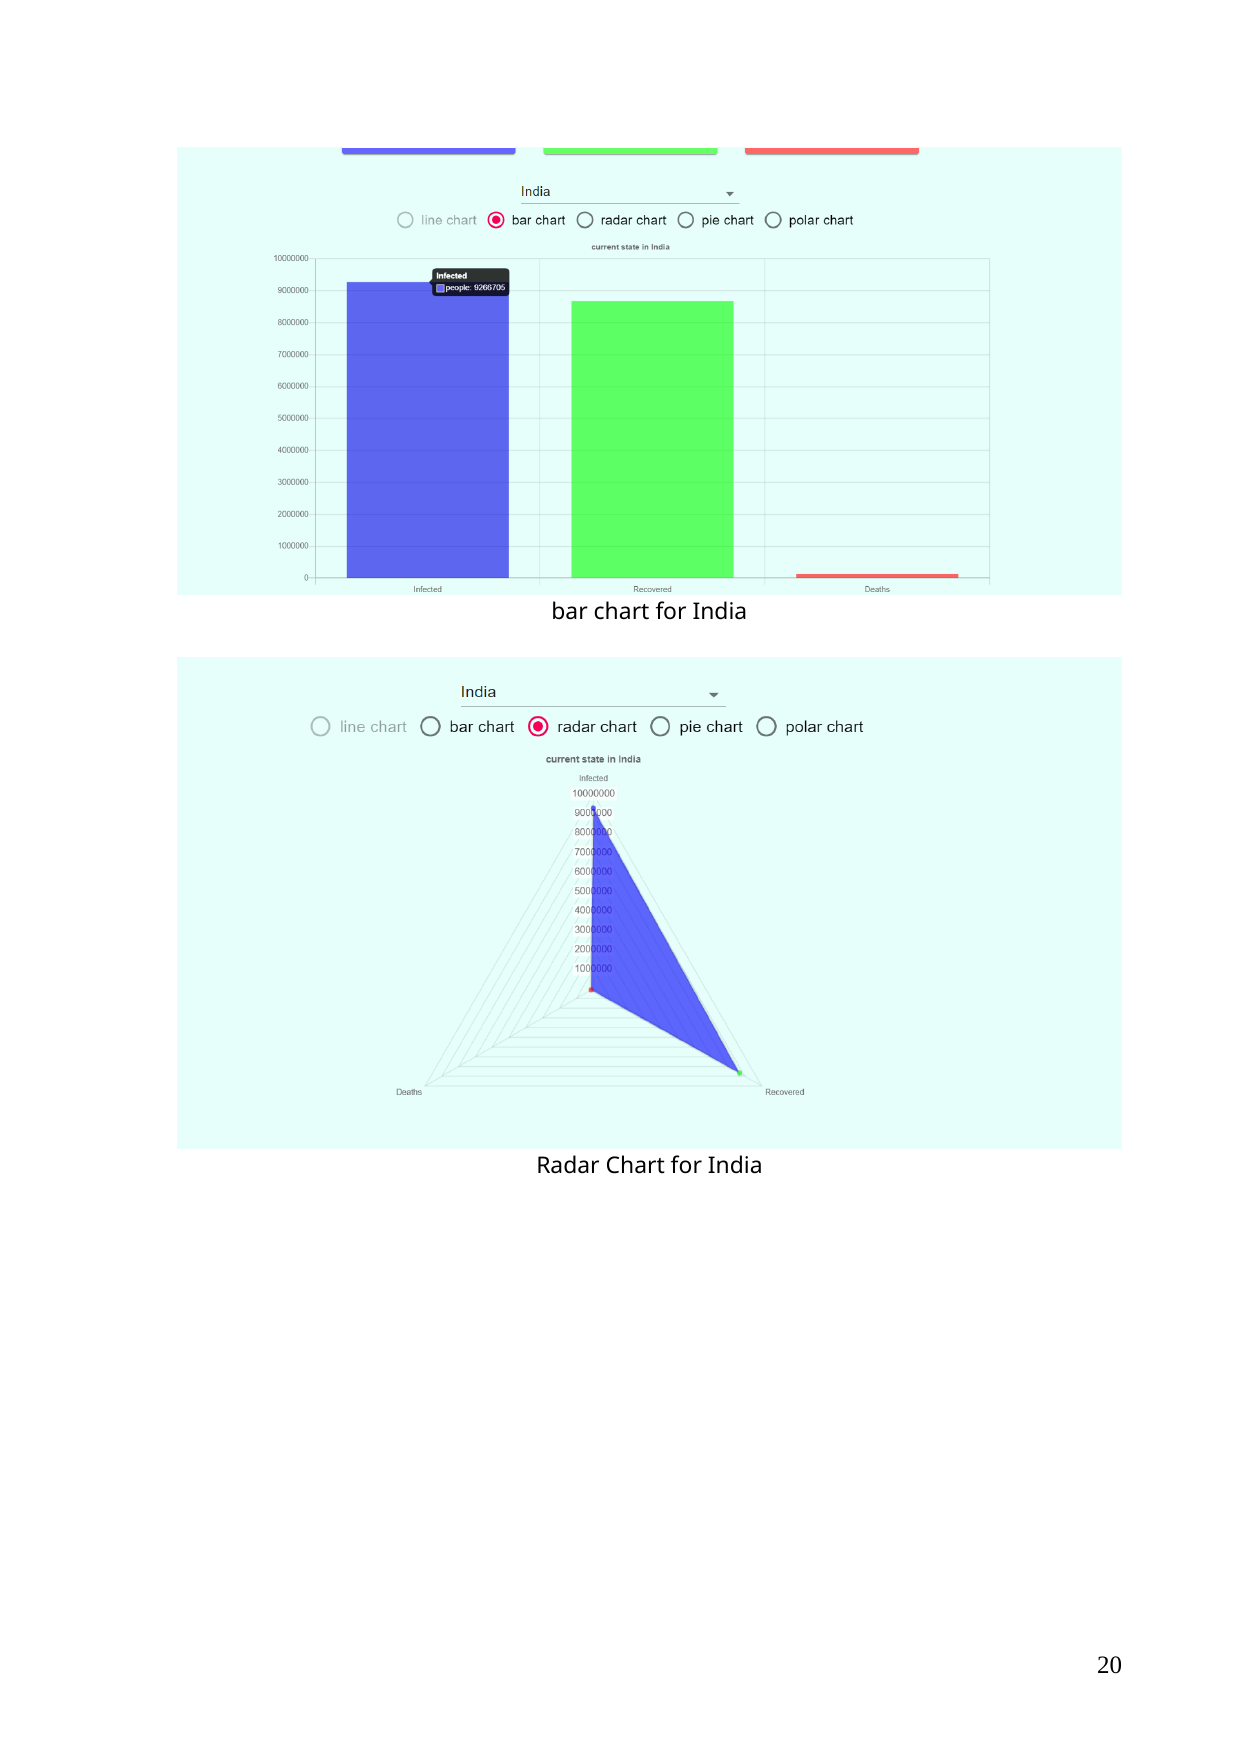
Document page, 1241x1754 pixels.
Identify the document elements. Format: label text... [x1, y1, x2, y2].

picture [177, 147, 1122, 595]
text bar chart for India [177, 595, 1122, 626]
text Radar Chart for India [177, 1149, 1122, 1180]
picture [177, 657, 1122, 1149]
